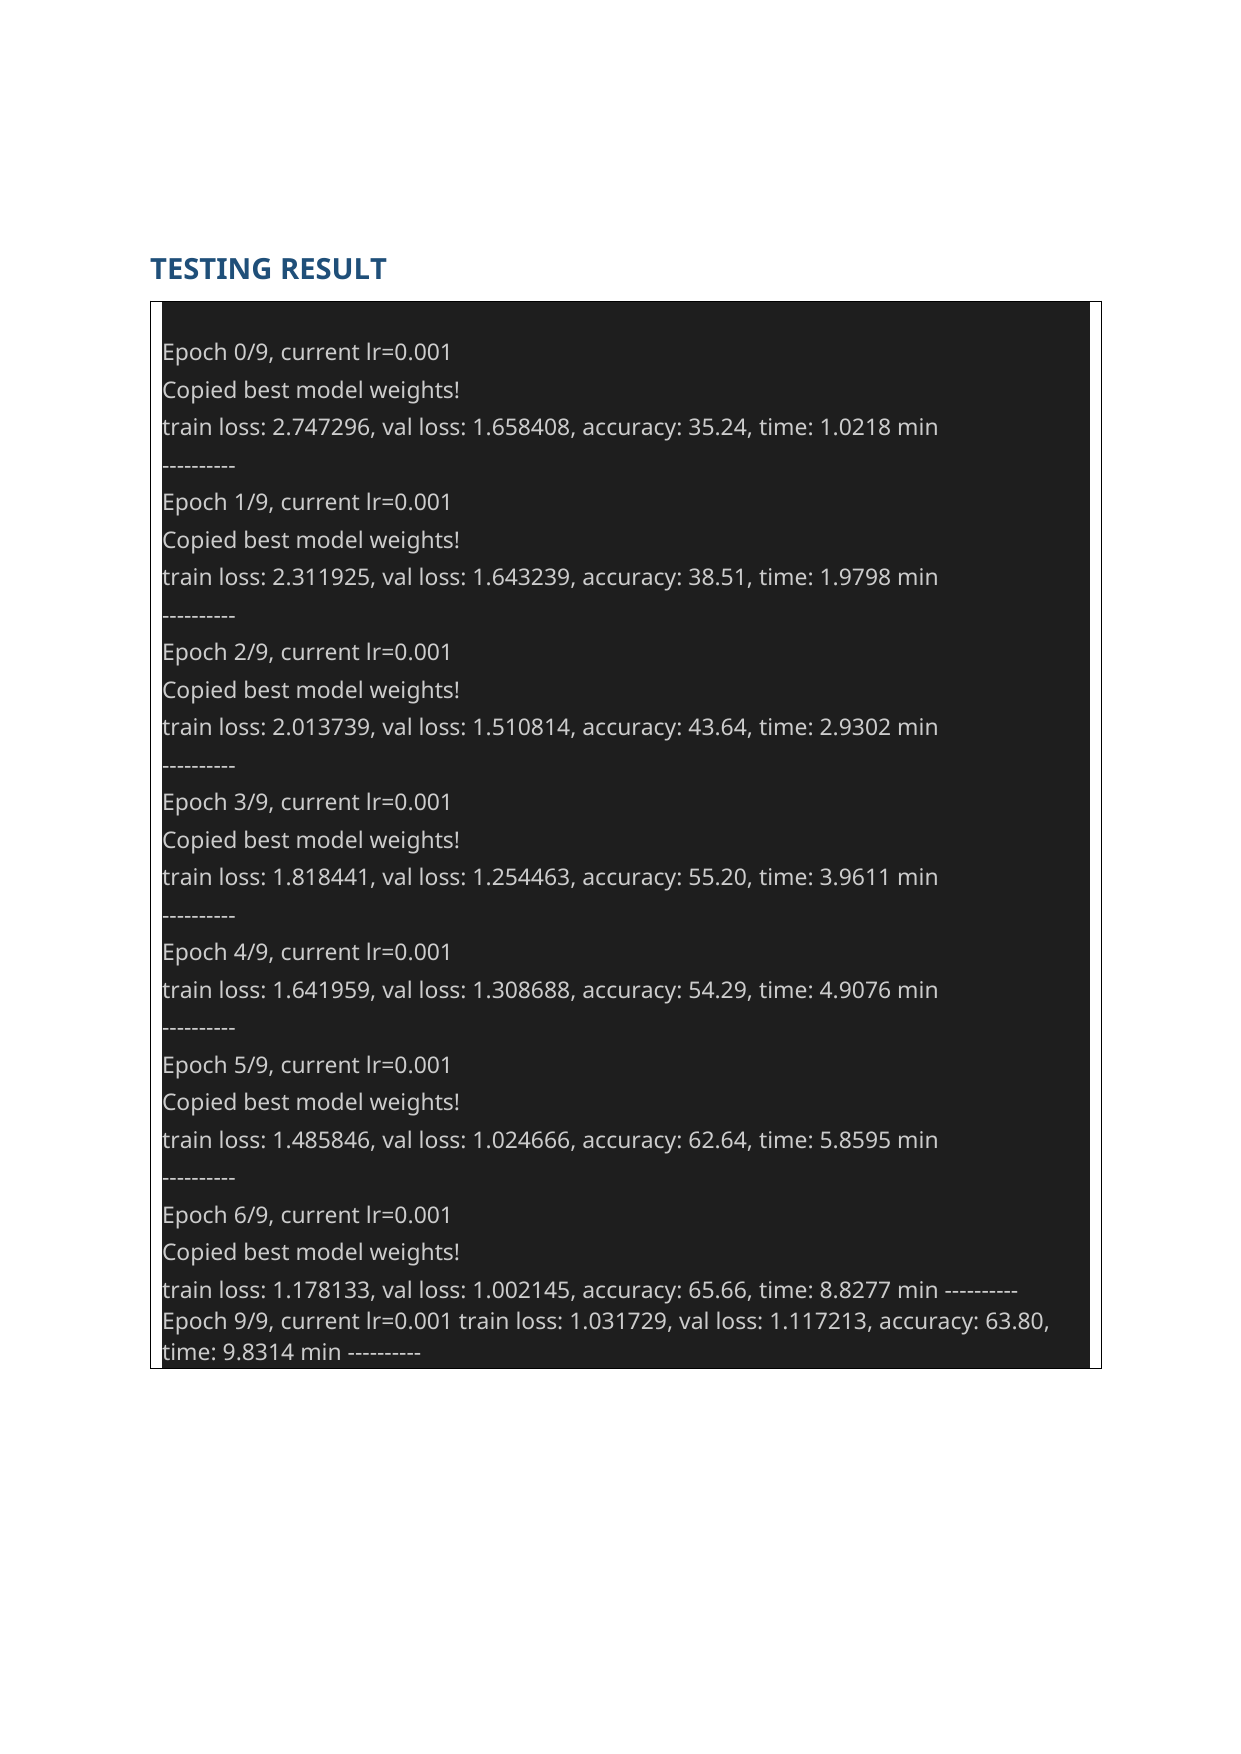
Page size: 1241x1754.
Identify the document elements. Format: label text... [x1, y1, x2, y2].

subtitle testing result [150, 248, 1090, 288]
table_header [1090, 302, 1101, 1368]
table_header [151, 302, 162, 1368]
